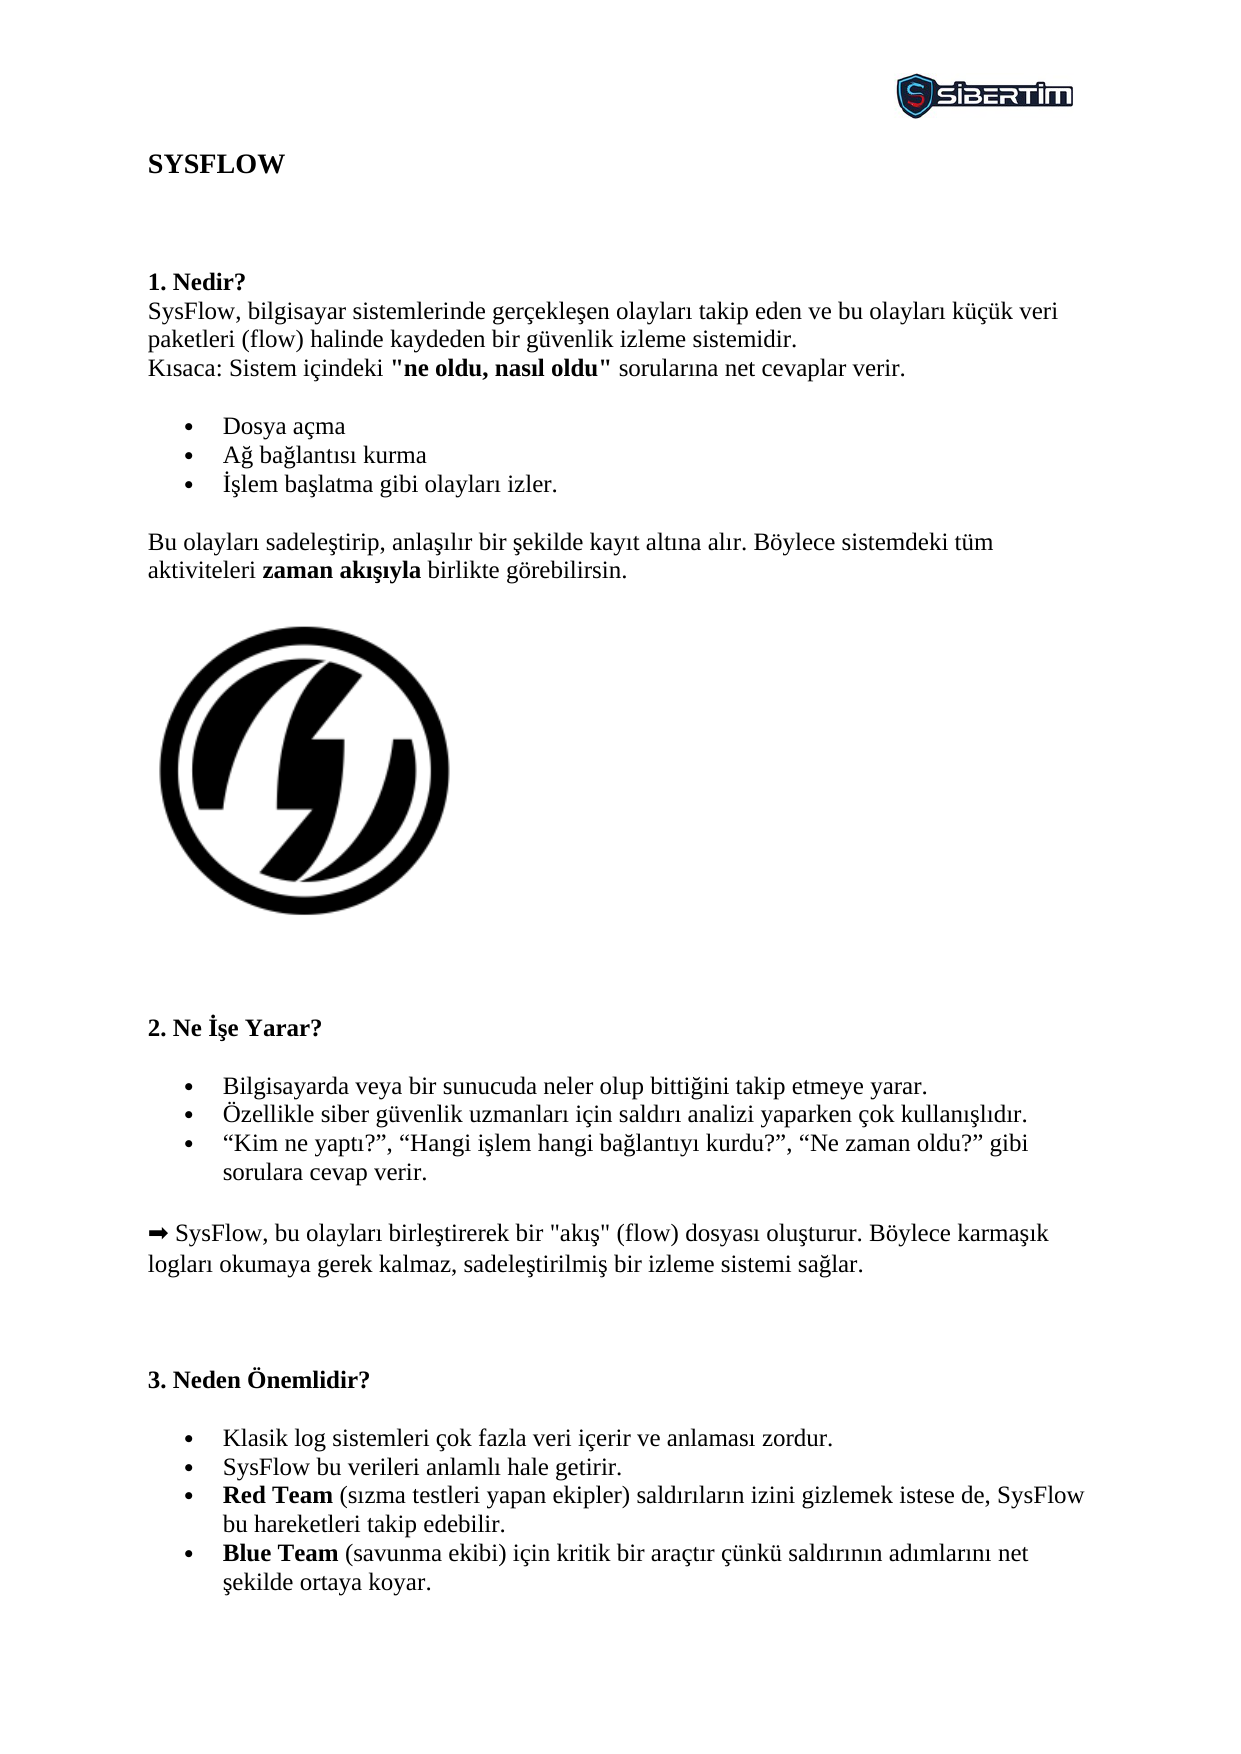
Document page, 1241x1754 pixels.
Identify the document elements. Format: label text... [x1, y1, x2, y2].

text SYSFLOW [148, 148, 1093, 180]
picture [147, 613, 461, 926]
text 2. Ne İşe Yarar? [148, 1013, 1093, 1042]
text 1. Nedir? SysFlow, bilgisayar sistemlerinde gerçekleşen olayları takip eden ve bu olayları küçük veri paketleri (flow) halinde kaydeden bir güvenlik izleme sistemidir. Kısaca: Sistem içindeki "ne oldu, nasıl oldu" sorularına net cevaplar verir. [148, 267, 1093, 382]
list İşlem başlatma gibi olayları izler. [185, 469, 1093, 497]
text Bu olayları sadeleştirip, anlaşılır bir şekilde kayıt altına alır. Böylece sistemdeki tüm aktiviteleri zaman akışıyla birlikte görebilirsin. [148, 527, 1093, 584]
list Klasik log sistemleri çok fazla veri içerir ve anlaması zordur. [185, 1423, 1093, 1452]
list Bilgisayarda veya bir sunucuda neler olup bittiğini takip etmeye yarar. [185, 1071, 1093, 1099]
list Ağ bağlantısı kurma [185, 440, 1093, 469]
list Blue Team (savunma ekibi) için kritik bir araçtır çünkü saldırının adımlarını net şekilde ortaya koyar. [185, 1538, 1093, 1595]
list Red Team (sızma testleri yapan ekipler) saldırıların izini gizlemek istese de, SysFlow bu hareketleri takip edebilir. [185, 1480, 1093, 1538]
picture [893, 73, 1074, 119]
list SysFlow bu verileri anlamlı hale getirir. [185, 1452, 1093, 1480]
list Özellikle siber güvenlik uzmanları için saldırı analizi yaparken çok kullanışlıdır. [185, 1099, 1093, 1128]
text 3. Neden Önemlidir? [148, 1365, 1093, 1394]
list Dosya açma [185, 411, 1093, 440]
list “Kim ne yaptı?”, “Hangi işlem hangi bağlantıyı kurdu?”, “Ne zaman oldu?” gibi sorulara cevap verir. [185, 1128, 1093, 1186]
text ➡️ SysFlow, bu olayları birleştirerek bir "akış" (flow) dosyası oluşturur. Böylece karmaşık logları okumaya gerek kalmaz, sadeleştirilmiş bir izleme sistemi sağlar. [148, 1215, 1093, 1278]
